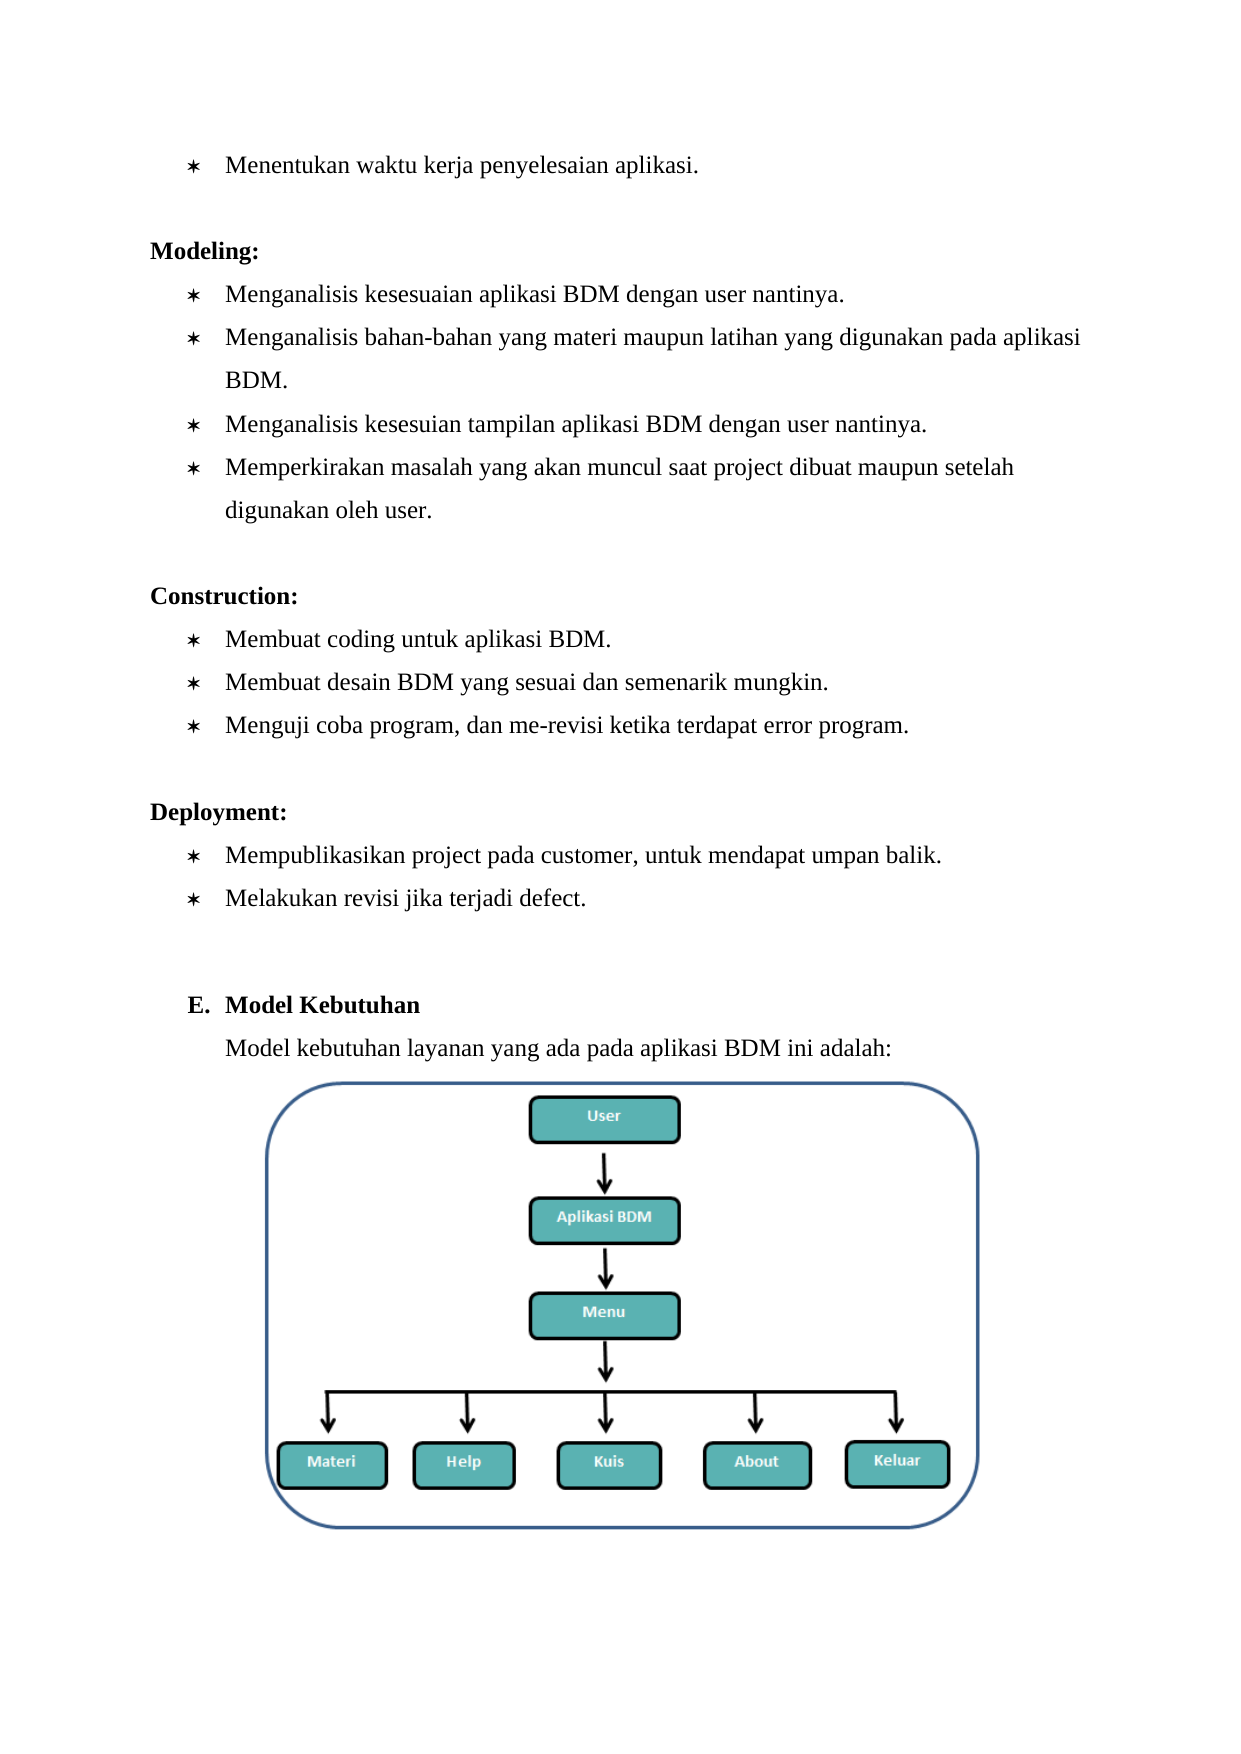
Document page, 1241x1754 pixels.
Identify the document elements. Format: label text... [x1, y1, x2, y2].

list Membuat coding untuk aplikasi BDM. [187, 624, 1090, 653]
list Memperkirakan masalah yang akan muncul saat project dibuat maupun setelah digunakan oleh user. [187, 452, 1090, 524]
list Menganalisis bahan-bahan yang materi maupun latihan yang digunakan pada aplikasi BDM. [187, 322, 1090, 394]
list Mempublikasikan project pada customer, untuk mendapat umpan balik. [187, 840, 1090, 869]
list Menganalisis kesesuian tampilan aplikasi BDM dengan user nantinya. [187, 409, 1090, 437]
list Menguji coba program, dan me-revisi ketika terdapat error program. [187, 711, 1090, 739]
list Membuat desain BDM yang sesuai dan semenarik mungkin. [187, 667, 1090, 696]
list Model Kebutuhan [187, 990, 1090, 1019]
list Model kebutuhan layanan yang ada pada aplikasi BDM ini adalah: [150, 1033, 1090, 1062]
text Modeling: [150, 236, 1090, 265]
list Menentukan waktu kerja penyelesaian aplikasi. [187, 150, 1090, 179]
picture [256, 1076, 985, 1538]
text Deployment: [150, 797, 1090, 826]
list Menganalisis kesesuaian aplikasi BDM dengan user nantinya. [187, 279, 1090, 308]
text Construction: [150, 581, 1090, 610]
list Melakukan revisi jika terjadi defect. [187, 883, 1090, 912]
